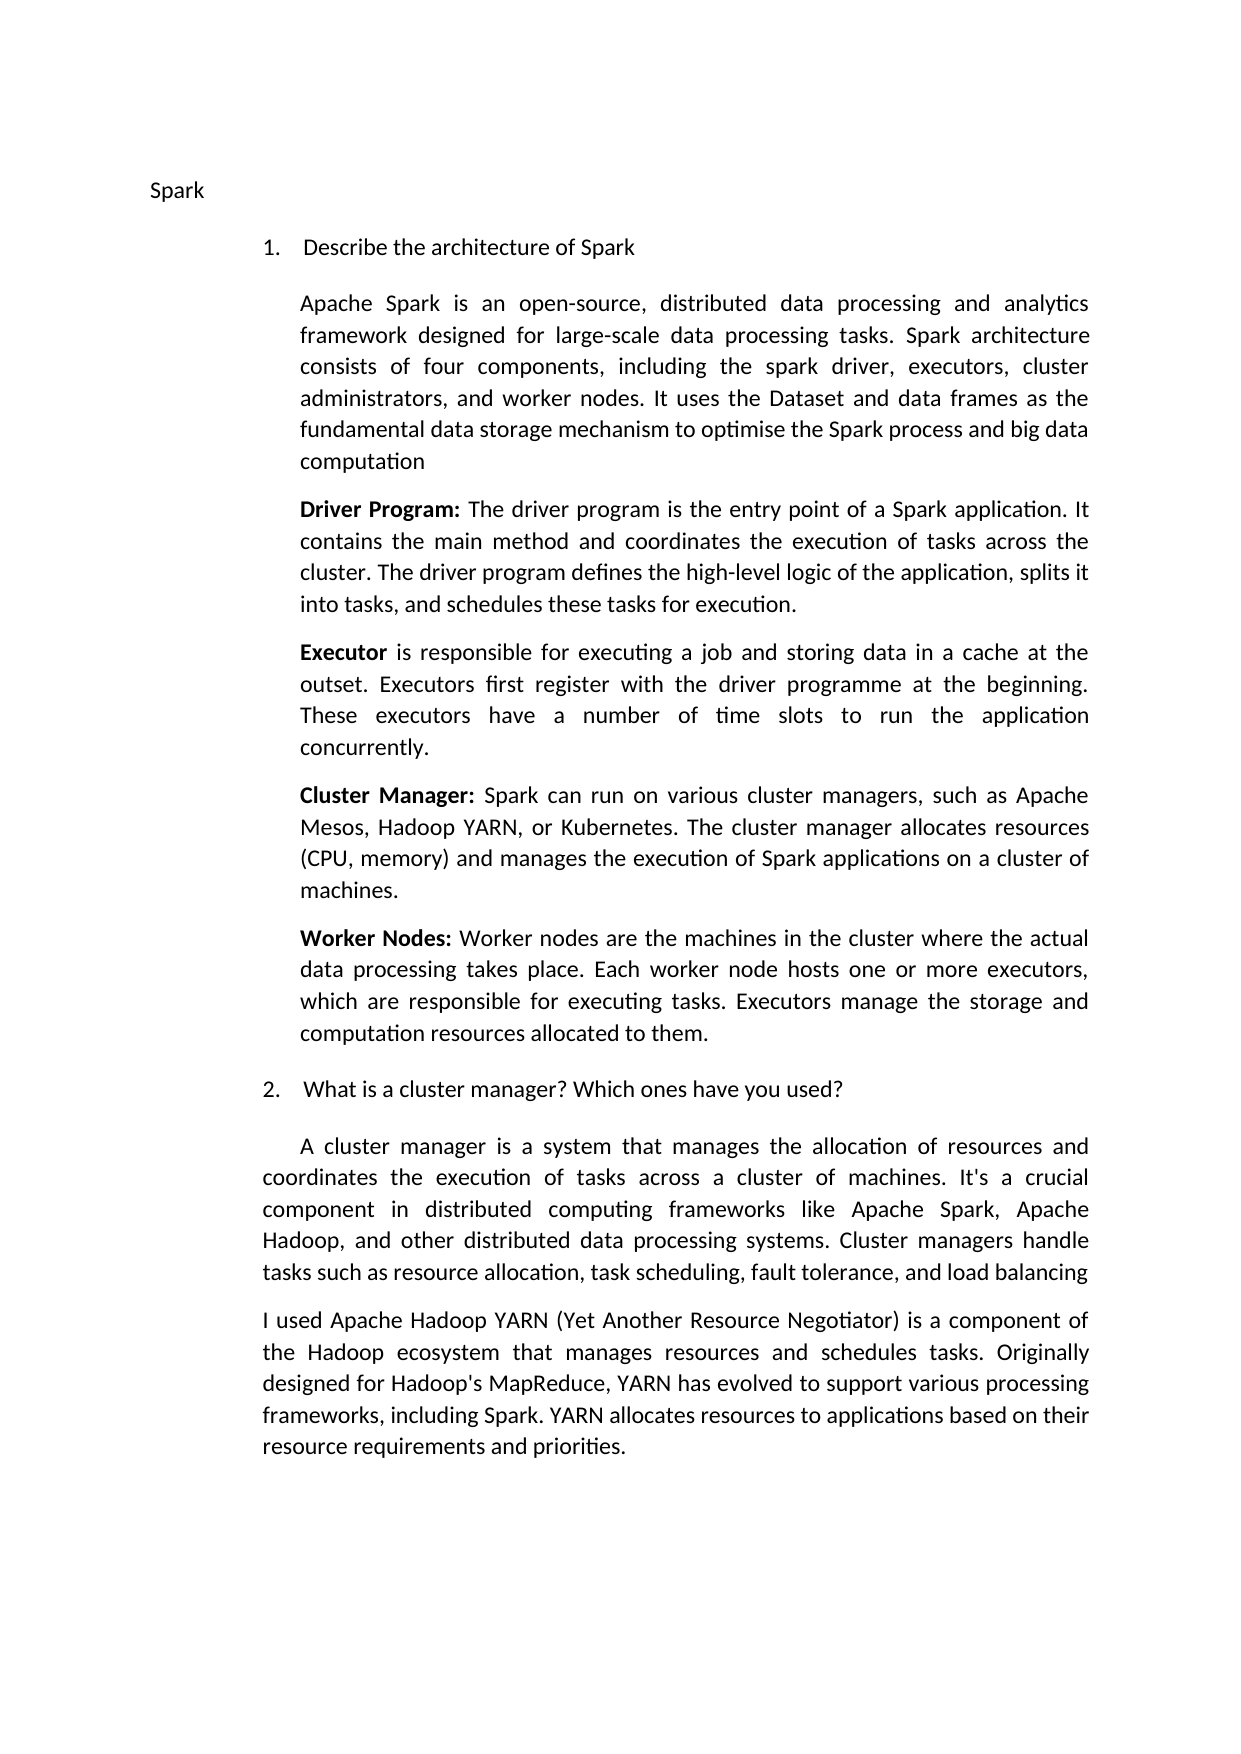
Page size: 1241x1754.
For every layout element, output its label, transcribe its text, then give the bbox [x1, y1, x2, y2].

list What is a cluster manager? Which ones have you used? [262, 1074, 1090, 1103]
text A cluster manager is a system that manages the allocation of resources and coordinates the execution of tasks across a cluster of machines. It's a crucial component in distributed computing frameworks like Apache Spark, Apache Hadoop, and other distributed data processing systems. Cluster managers handle tasks such as resource allocation, task scheduling, fault tolerance, and load balancing [262, 1131, 1090, 1286]
text Executor is responsible for executing a job and storing data in a cache at the outset. Executors first register with the driver programme at the beginning. These executors have a number of time slots to run the application concurrently. [300, 637, 1090, 761]
text Apache Spark is an open-source, distributed data processing and analytics framework designed for large-scale data processing tasks. Spark architecture consists of four components, including the spark driver, executors, cluster administrators, and worker nodes. It uses the Dataset and data frames as the fundamental data storage mechanism to optimise the Spark process and big data computation [300, 444, 1090, 475]
text Cluster Manager: Spark can run on various cluster managers, such as Apache Mesos, Hadoop YARN, or Kubernetes. The cluster manager allocates resources (CPU, memory) and manages the execution of Spark applications on a cluster of machines. [300, 780, 1090, 904]
text Driver Program: The driver program is the entry point of a Spark application. It contains the main method and coordinates the execution of tasks across the cluster. The driver program defines the high-level logic of the application, splits it into tasks, and schedules these tasks for execution. [300, 494, 1090, 618]
list Describe the architecture of Spark [262, 232, 1090, 261]
text Worker Nodes: Worker nodes are the machines in the cluster where the actual data processing takes place. Each worker node hosts one or more executors, which are responsible for executing tasks. Executors manage the storage and computation resources allocated to them. [300, 923, 1090, 1047]
text Spark [150, 175, 1090, 204]
text I used Apache Hadoop YARN (Yet Another Resource Negotiator) is a component of the Hadoop ecosystem that manages resources and schedules tasks. Originally designed for Hadoop's MapReduce, YARN has evolved to support various processing frameworks, including Spark. YARN allocates resources to applications based on their resource requirements and priorities. [262, 1305, 1090, 1461]
text Apache Spark is an open-source, distributed data processing and analytics framework designed for large-scale data processing tasks. Spark architecture consists of four components, including the spark driver, executors, cluster administrators, and worker nodes. It uses the Dataset and data frames as the fundamental data storage mechanism to optimise the Spark process and big data computation [300, 288, 1090, 351]
